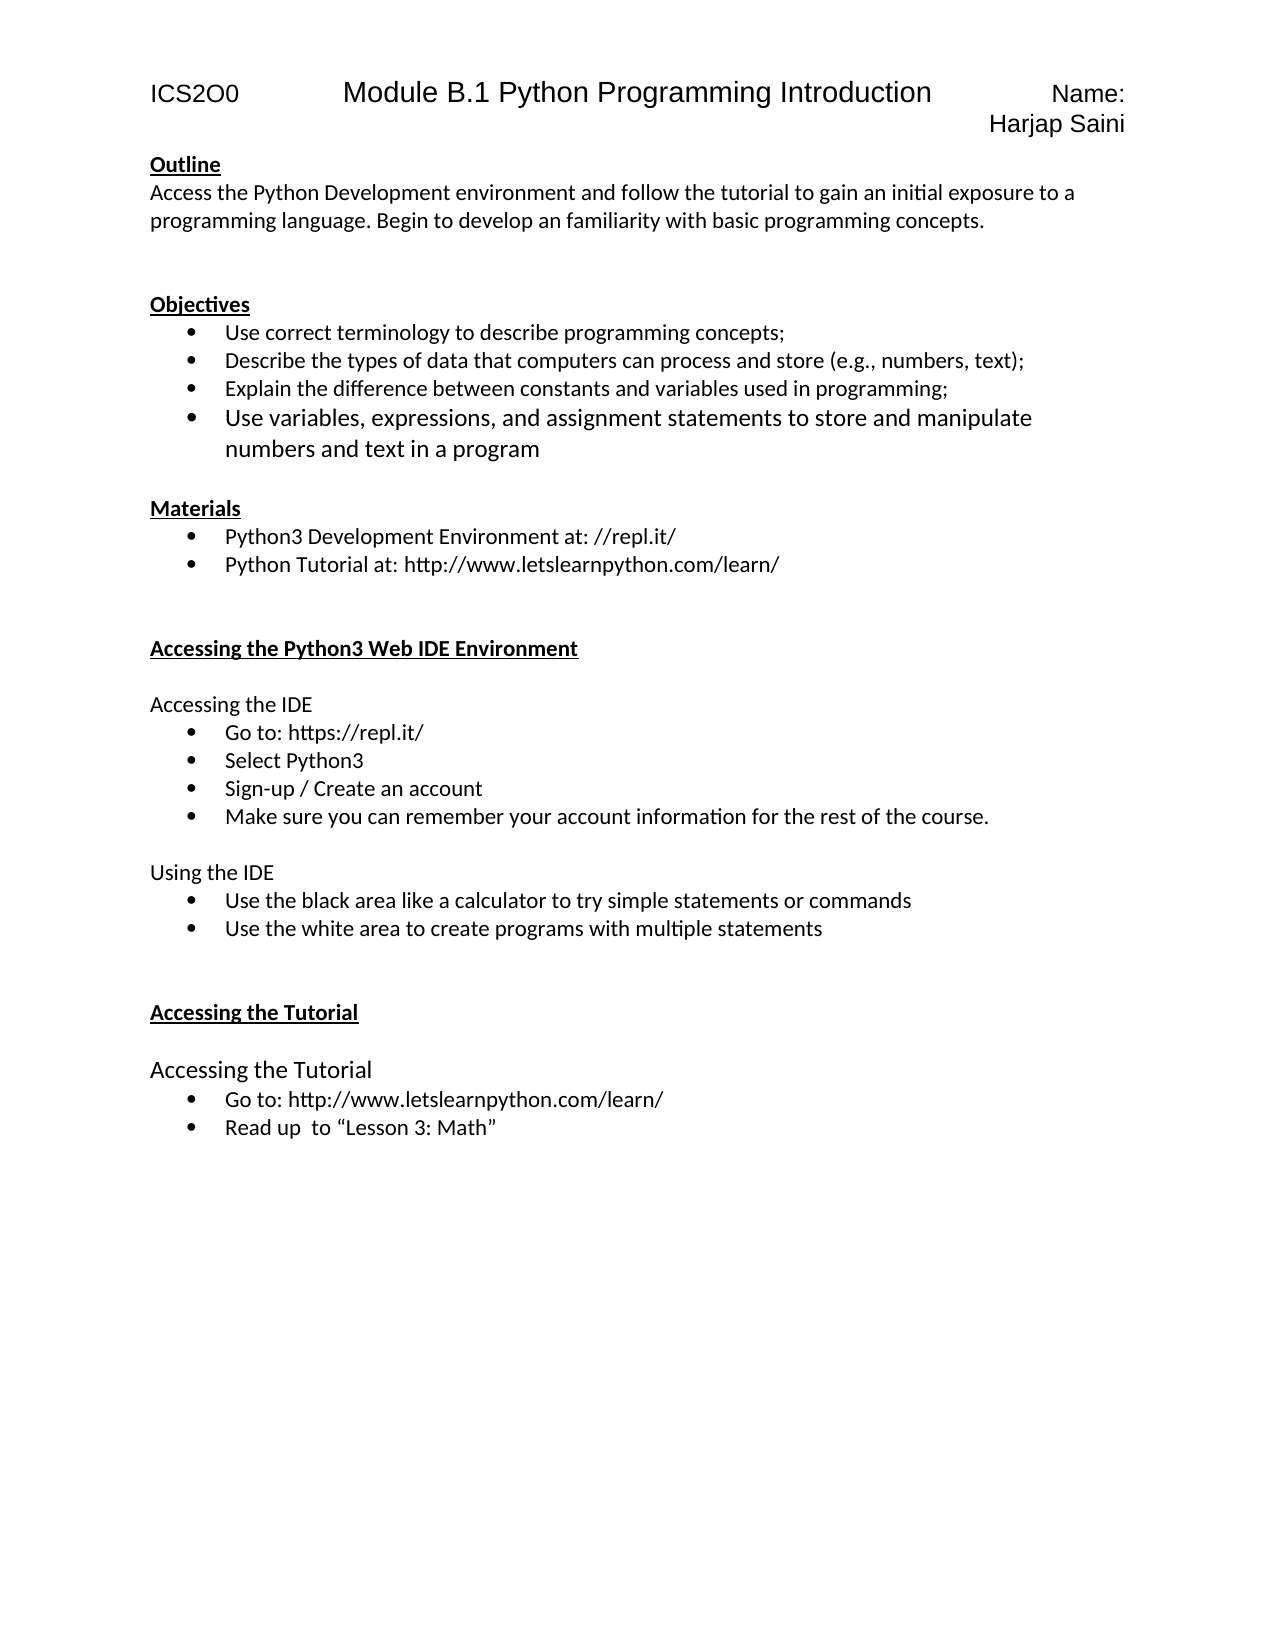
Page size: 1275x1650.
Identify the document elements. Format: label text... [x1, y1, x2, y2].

text Accessing the IDE [150, 690, 1125, 718]
list Make sure you can remember your account information for the rest of the course. [187, 802, 1125, 830]
list Python3 Development Environment at: //repl.it/ [187, 522, 1125, 550]
list Use variables, expressions, and assignment statements to store and manipulate numbers and text in a program [187, 402, 1125, 463]
text Outline [150, 150, 1125, 178]
text Using the IDE [150, 858, 1125, 886]
text Materials [150, 494, 1125, 522]
text Accessing the Python3 Web IDE Environment [150, 634, 1125, 662]
list Use the white area to create programs with multiple statements [187, 914, 1125, 942]
list Select Python3 [187, 746, 1125, 774]
text Objectives [150, 290, 1125, 318]
text Accessing the Tutorial [150, 998, 1125, 1026]
list Read up to “Lesson 3: Math” [187, 1113, 1125, 1141]
text Access the Python Development environment and follow the tutorial to gain an initial exposure to a programming language. Begin to develop an familiarity with basic programming concepts. [150, 178, 1125, 234]
list Describe the types of data that computers can process and store (e.g., numbers, text); [187, 346, 1125, 374]
list Go to: http://www.letslearnpython.com/learn/ [187, 1085, 1125, 1113]
list Go to: https://repl.it/ [187, 718, 1125, 746]
list Explain the difference between constants and variables used in programming; [187, 374, 1125, 402]
list Sign-up / Create an account [187, 774, 1125, 802]
list Use correct terminology to describe programming concepts; [187, 318, 1125, 346]
list Python Tutorial at: http://www.letslearnpython.com/learn/ [187, 550, 1125, 578]
text Accessing the Tutorial [150, 1054, 1125, 1085]
list Use the black area like a calculator to try simple statements or commands [187, 886, 1125, 914]
